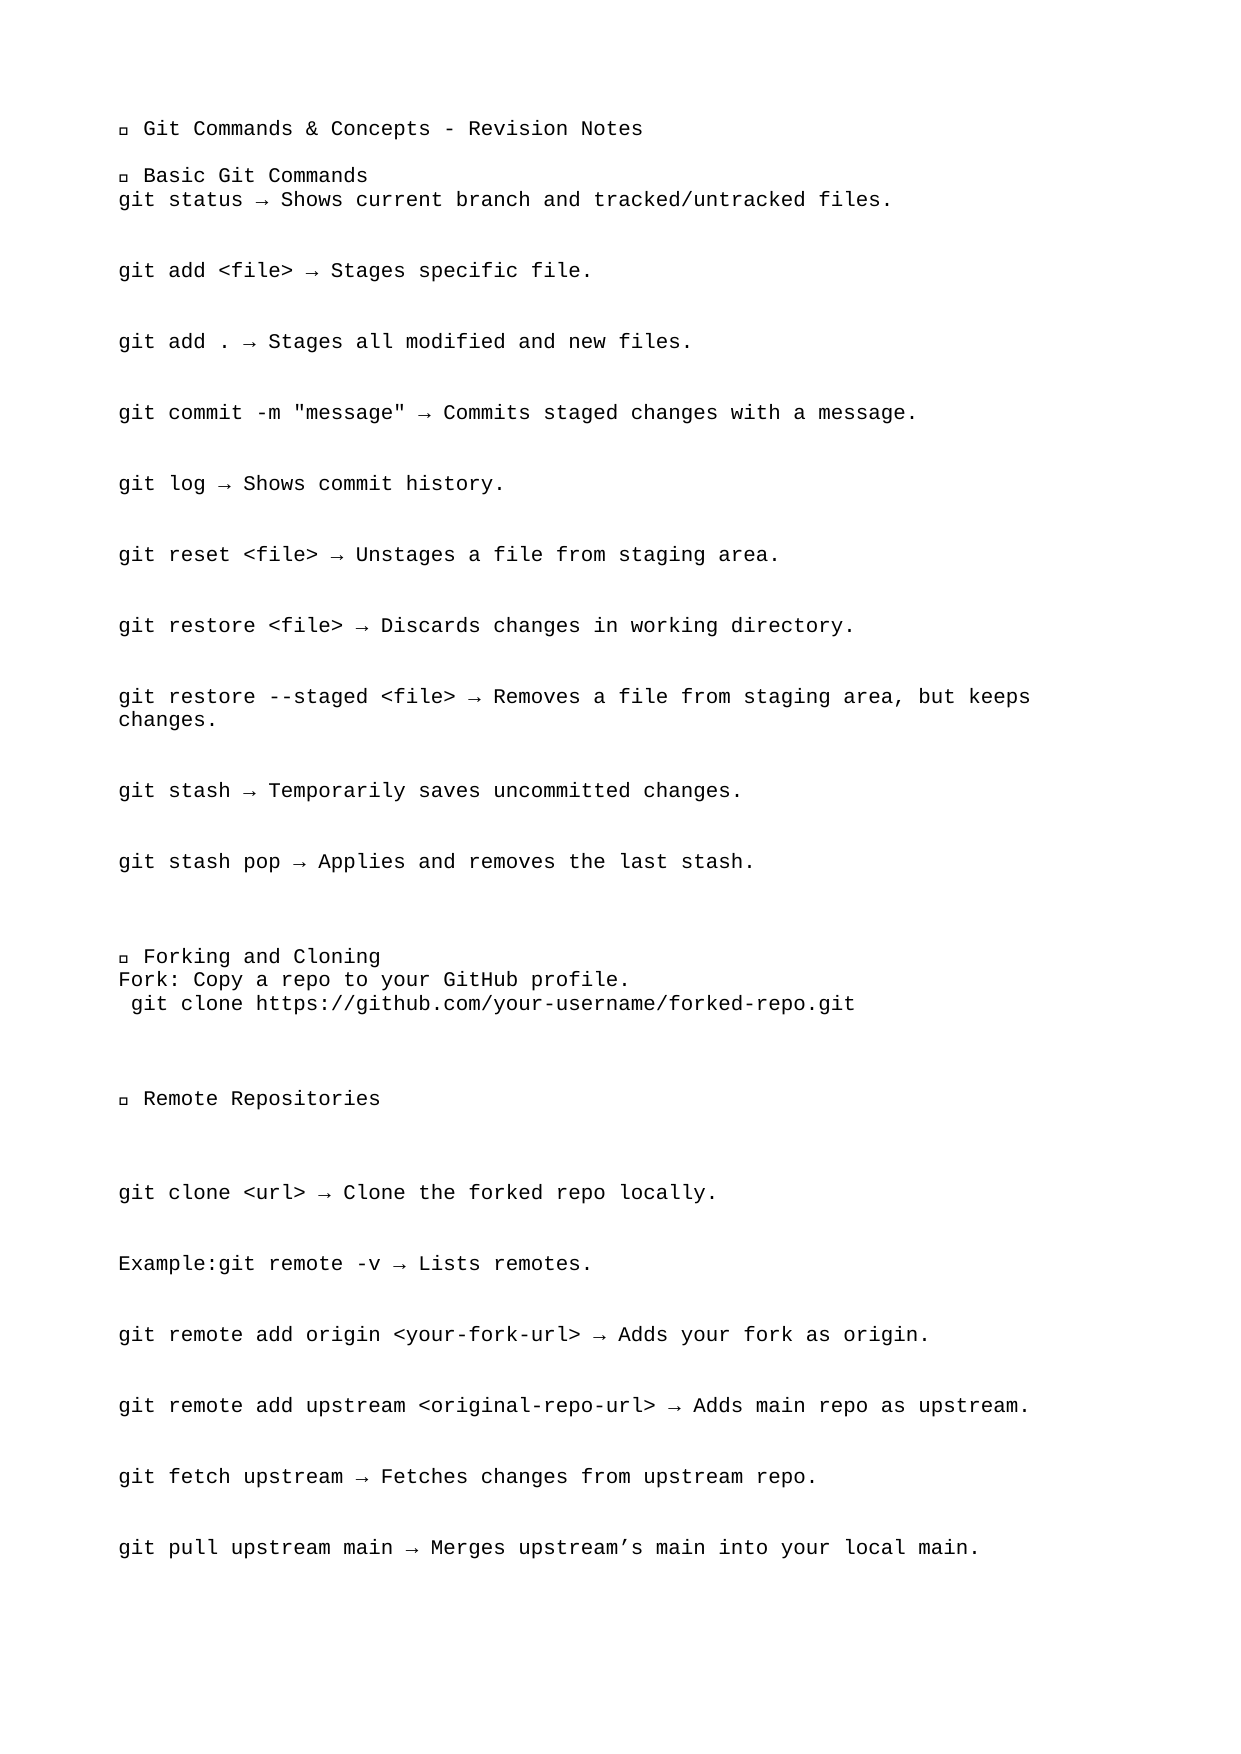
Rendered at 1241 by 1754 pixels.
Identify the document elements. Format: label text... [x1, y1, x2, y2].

text Fork: Copy a repo to your GitHub profile. [118, 969, 1122, 993]
text git reset <file> → Unstages a file from staging area. [118, 544, 1122, 567]
text git fetch upstream → Fetches changes from upstream repo. [118, 1466, 1122, 1489]
text git commit -m "message" → Commits staged changes with a message. [118, 402, 1122, 426]
text git add <file> → Stages specific file. [118, 260, 1122, 284]
text git clone <url> → Clone the forked repo locally. [118, 1182, 1122, 1206]
text git pull upstream main → Merges upstream’s main into your local main. [118, 1537, 1122, 1561]
text git restore --staged <file> → Removes a file from staging area, but keeps changes. [118, 686, 1122, 733]
text git clone https://github.com/your-username/forked-repo.git [118, 993, 1122, 1017]
text git add . → Stages all modified and new files. [118, 331, 1122, 354]
text git restore <file> → Discards changes in working directory. [118, 615, 1122, 638]
text 🔹 Forking and Cloning [118, 946, 1122, 969]
text git stash → Temporarily saves uncommitted changes. [118, 780, 1122, 804]
text git remote add origin <your-fork-url> → Adds your fork as origin. [118, 1324, 1122, 1348]
text git log → Shows commit history. [118, 473, 1122, 496]
text git status → Shows current branch and tracked/untracked files. [118, 189, 1122, 213]
text 🔹 Remote Repositories [118, 1088, 1122, 1111]
text git remote add upstream <original-repo-url> → Adds main repo as upstream. [118, 1395, 1122, 1419]
text ✅ Git Commands & Concepts - Revision Notes [118, 118, 1122, 142]
text Example:git remote -v → Lists remotes. [118, 1253, 1122, 1277]
text git stash pop → Applies and removes the last stash. [118, 851, 1122, 875]
text 🔹 Basic Git Commands [118, 165, 1122, 189]
